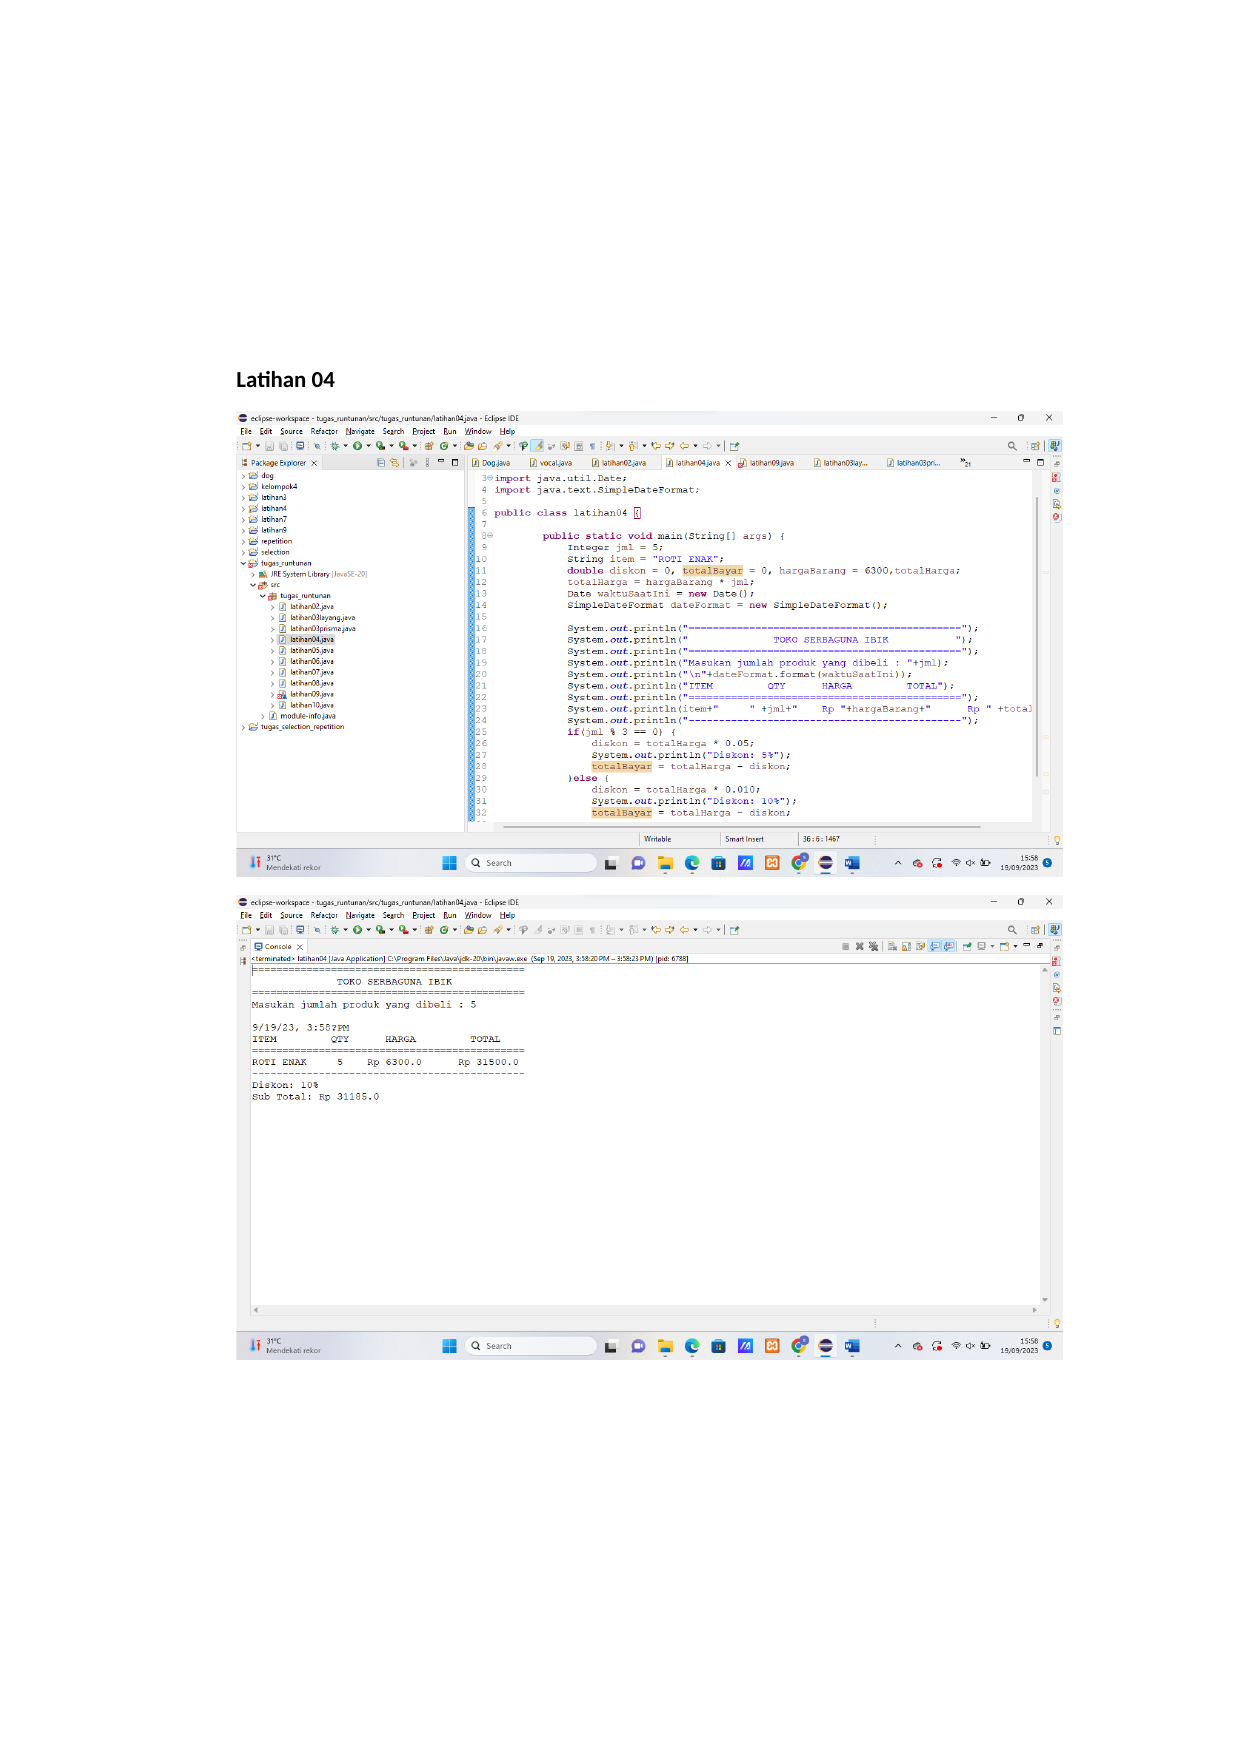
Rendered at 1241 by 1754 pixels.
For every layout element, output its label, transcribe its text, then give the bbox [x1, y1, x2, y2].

picture [236, 411, 1063, 877]
text Latihan 04 [236, 365, 1063, 393]
picture [236, 895, 1063, 1360]
